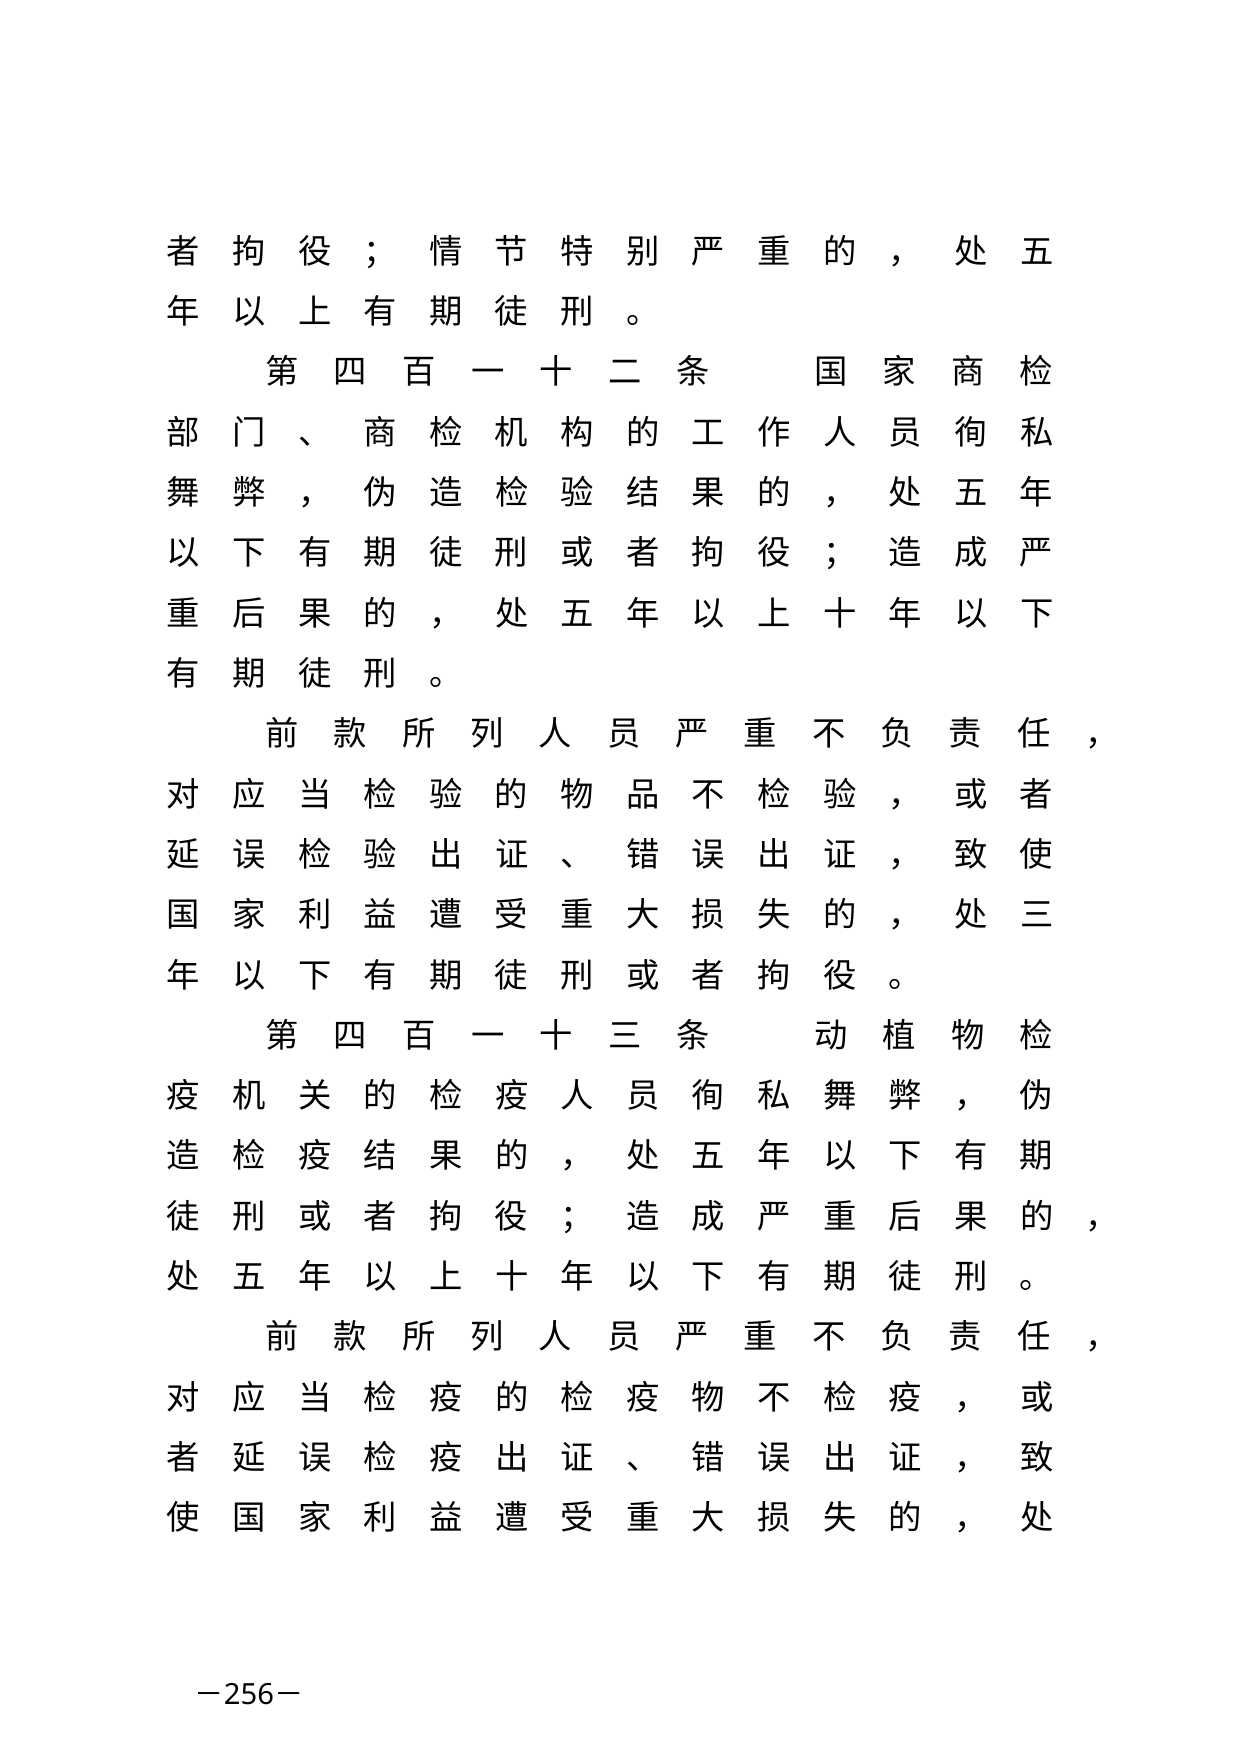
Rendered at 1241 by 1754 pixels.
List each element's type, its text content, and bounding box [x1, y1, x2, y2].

text 前款所列人员严重不负责任，对应当检验的物品不检验，或者延误检验出证、错误出证，致使国家利益遭受重大损失的，处三年以下有期徒刑或者拘役。 [167, 701, 1085, 1003]
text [167, 218, 1085, 339]
text 第四百一十二条 国家商检部门、商检机构的工作人员徇私舞弊，伪造检验结果的，处五年以下有期徒刑或者拘役；造成严重后果的，处五年以上十年以下有期徒刑。 [167, 339, 1085, 701]
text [167, 1304, 1085, 1545]
text 第四百一十三条 动植物检疫机关的检疫人员徇私舞弊，伪造检疫结果的，处五年以下有期徒刑或者拘役；造成严重后果的，处五年以上十年以下有期徒刑。 [167, 1003, 1085, 1304]
